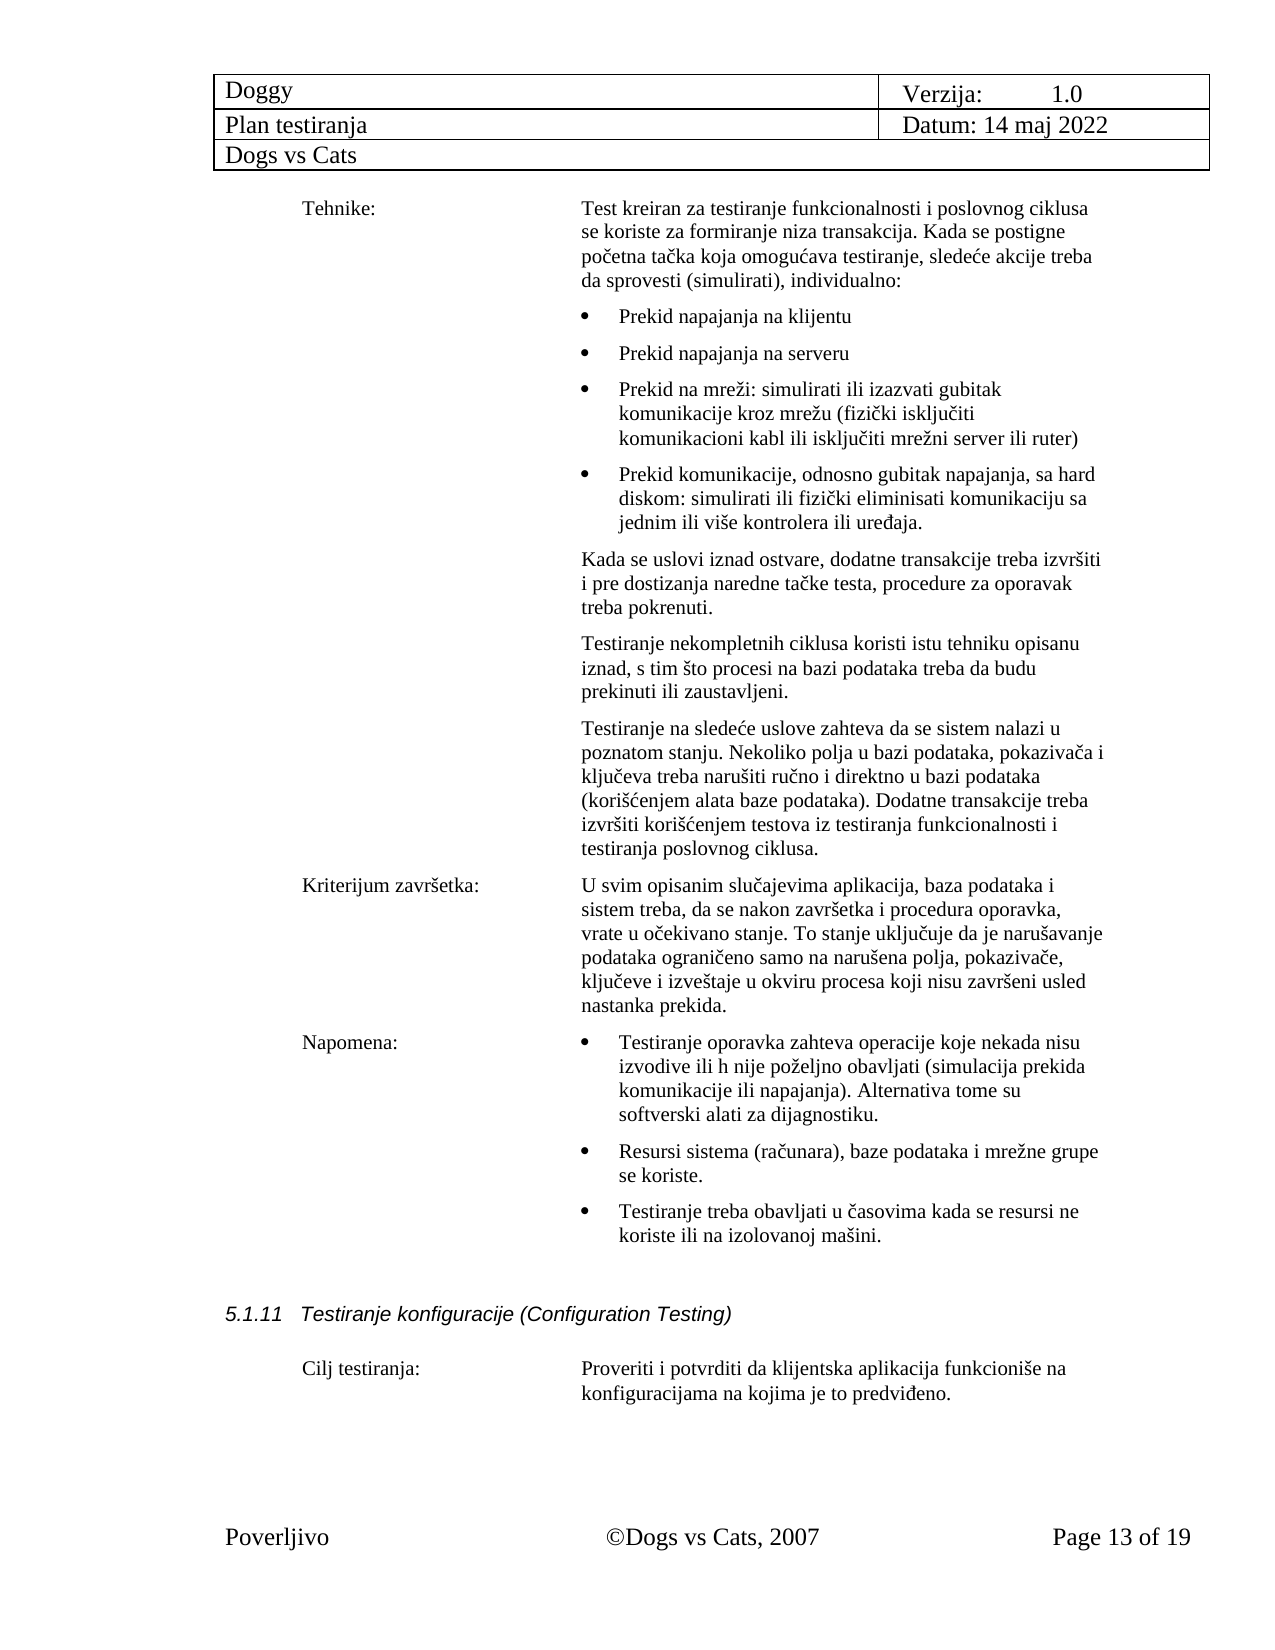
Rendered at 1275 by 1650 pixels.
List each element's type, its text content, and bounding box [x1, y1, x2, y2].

table_cell Napomena: [291, 1030, 570, 1260]
table_cell U svim opisanim slučajevima aplikacija, baza podataka i sistem treba, da se nakon završetka i procedura oporavka, vrate u očekivano stanje. To stanje uključuje da je narušavanje podataka ograničeno samo na narušena polja, pokazivače, ključeve i izveštaje u okviru procesa koji nisu završeni usled nastanka prekida. [570, 873, 1116, 1030]
subtitle Testiranje konfiguracije (Configuration Testing) [225, 1301, 1125, 1326]
table_header Proveriti i potvrditi da klijentska aplikacija funkcioniše na konfiguracijama na kojima je to predviđeno. [570, 1356, 1116, 1417]
table_cell Testiranje oporavka zahteva operacije koje nekada nisu izvodive ili h nije poželjno obavljati (simulacija prekida komunikacije ili napajanja). Alternativa tome su softverski alati za dijagnostiku. Resursi sistema (računara), baze podataka i mrežne grupe se koriste. Testiranje treba obavljati u časovima kada se resursi ne koriste ili na izolovanoj mašini. [570, 1030, 1116, 1260]
table_cell Kriterijum završetka: [291, 873, 570, 1030]
table_header Cilj testiranja: [291, 1356, 570, 1417]
table_cell Tehnike: [291, 195, 570, 873]
